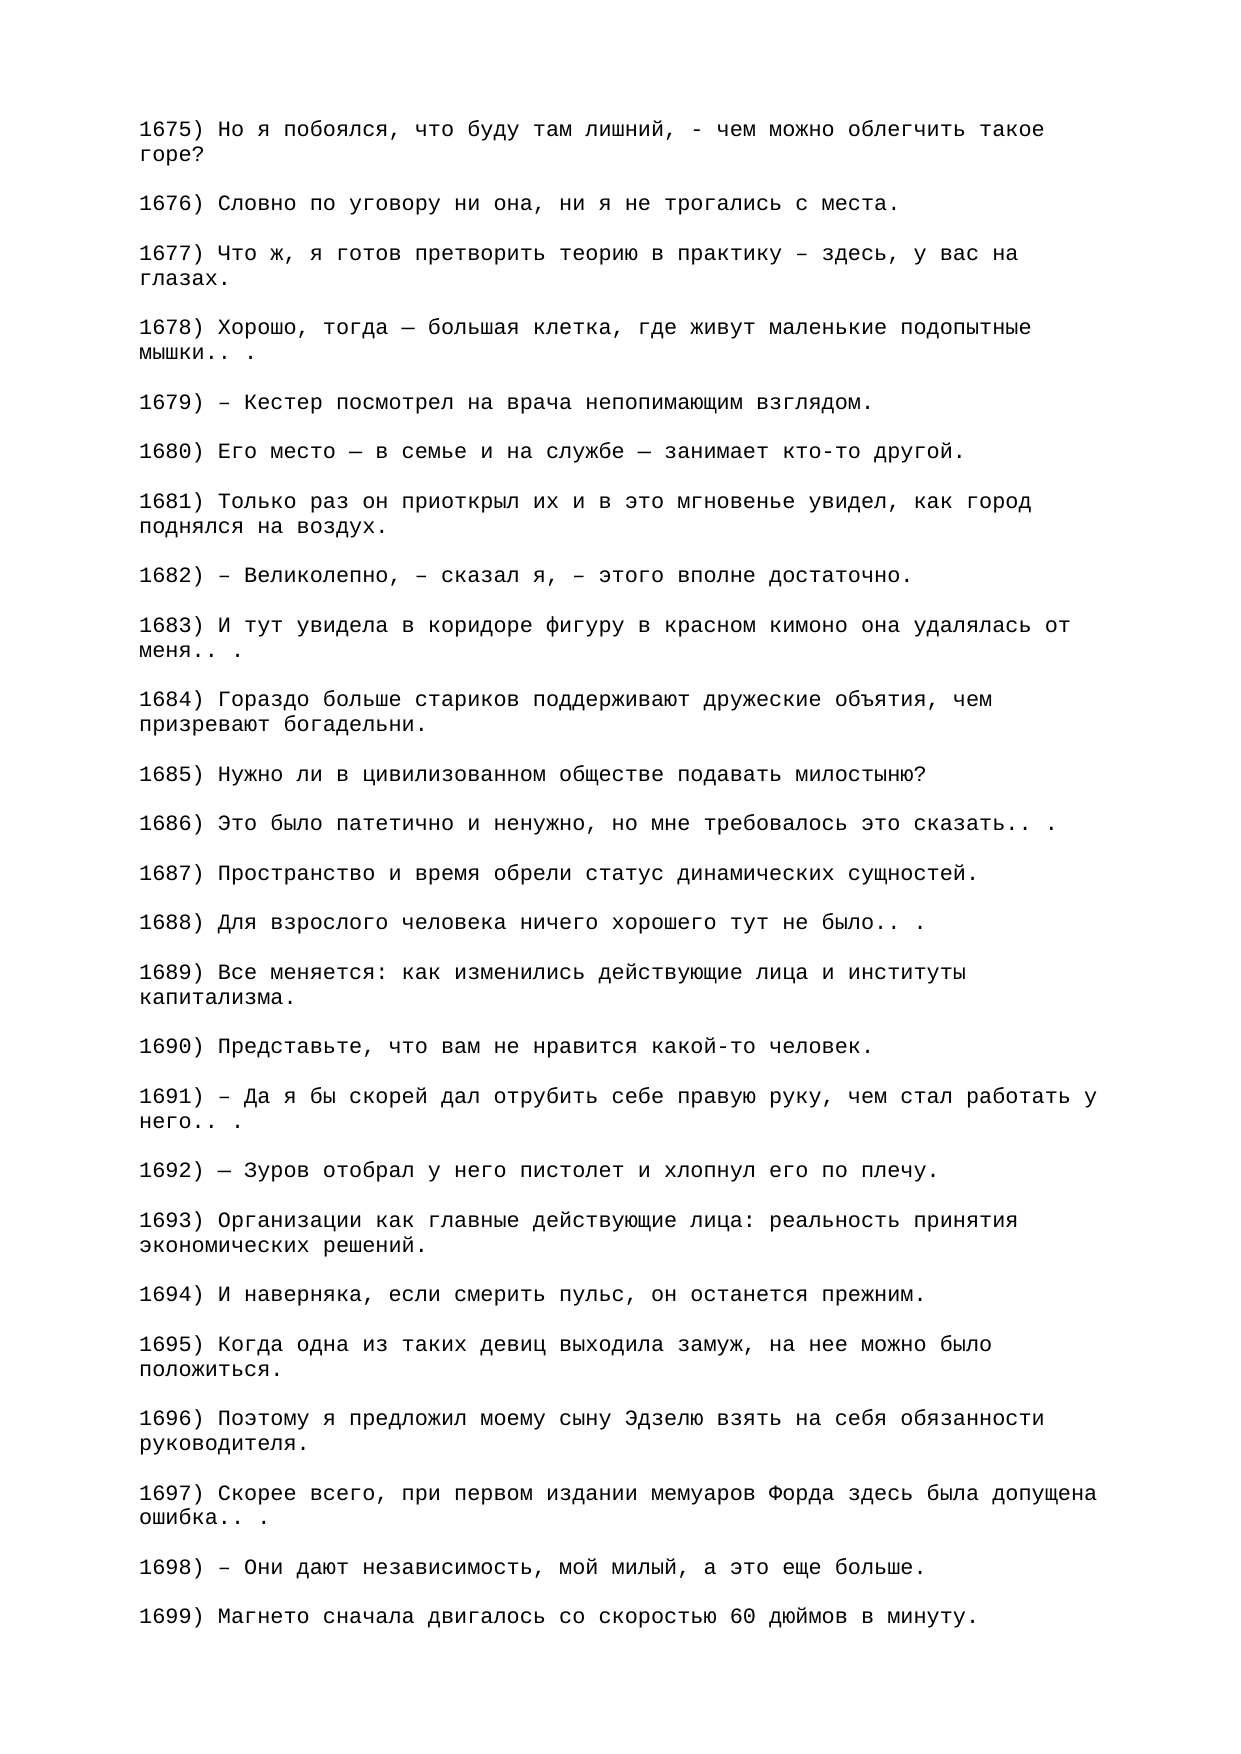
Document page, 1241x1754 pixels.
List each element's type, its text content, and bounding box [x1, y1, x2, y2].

text 1685) Нужно ли в цивилизованном обществе подавать милостыню? [139, 763, 1101, 787]
text 1677) Что ж, я готов претворить теорию в практику – здесь, у вас на глазах. [139, 242, 1101, 292]
text 1689) Все меняется: как изменились действующие лица и институты капитализма. [139, 961, 1101, 1011]
text 1694) И наверняка, если смерить пульс, он останется прежним. [139, 1283, 1101, 1308]
text 1699) Магнето сначала двигалось со скоростью 60 дюймов в минуту. [139, 1606, 1101, 1630]
text 1691) – Да я бы скорей дал отрубить себе правую руку, чем стал работать у него.. . [139, 1085, 1101, 1134]
text 1680) Его место — в семье и на службе — занимает кто-то другой. [139, 440, 1101, 465]
text 1684) Гораздо больше стариков поддерживают дружеские объятия, чем призревают богадельни. [139, 688, 1101, 738]
text 1675) Но я побоялся, что буду там лишний, - чем можно облегчить такое горе? [139, 118, 1101, 168]
text 1676) Словно по уговору ни она, ни я не трогались с места. [139, 192, 1101, 217]
text 1696) Поэтому я предложил моему сыну Эдзелю взять на себя обязанности руководителя. [139, 1407, 1101, 1457]
text 1693) Организации как главные действующие лица: реальность принятия экономических решений. [139, 1209, 1101, 1258]
text 1692) — Зуров отобрал у него пистолет и хлопнул его по плечу. [139, 1159, 1101, 1184]
text 1688) Для взрослого человека ничего хорошего тут не было.. . [139, 911, 1101, 936]
text 1695) Когда одна из таких девиц выходила замуж, на нее можно было положиться. [139, 1333, 1101, 1382]
text 1678) Хорошо, тогда — большая клетка, где живут маленькие подопытные мышки.. . [139, 316, 1101, 366]
text 1683) И тут увидела в коридоре фигуру в красном кимоно она удалялась от меня.. . [139, 614, 1101, 663]
text 1687) Пространство и время обрели статус динамических сущностей. [139, 862, 1101, 887]
text 1681) Только раз он приоткрыл их и в это мгновенье увидел, как город поднялся на воздух. [139, 490, 1101, 539]
text 1698) – Они дают независимость, мой милый, а это еще больше. [139, 1556, 1101, 1581]
text 1690) Представьте, что вам не нравится какой-то человек. [139, 1035, 1101, 1060]
text 1686) Это было патетично и ненужно, но мне требовалось это сказать.. . [139, 812, 1101, 837]
text 1697) Скорее всего, при первом издании мемуаров Форда здесь была допущена ошибка.. . [139, 1482, 1101, 1531]
text 1682) – Великолепно, – сказал я, – этого вполне достаточно. [139, 564, 1101, 589]
text 1679) – Кестер посмотрел на врача непопимающим взглядом. [139, 391, 1101, 416]
